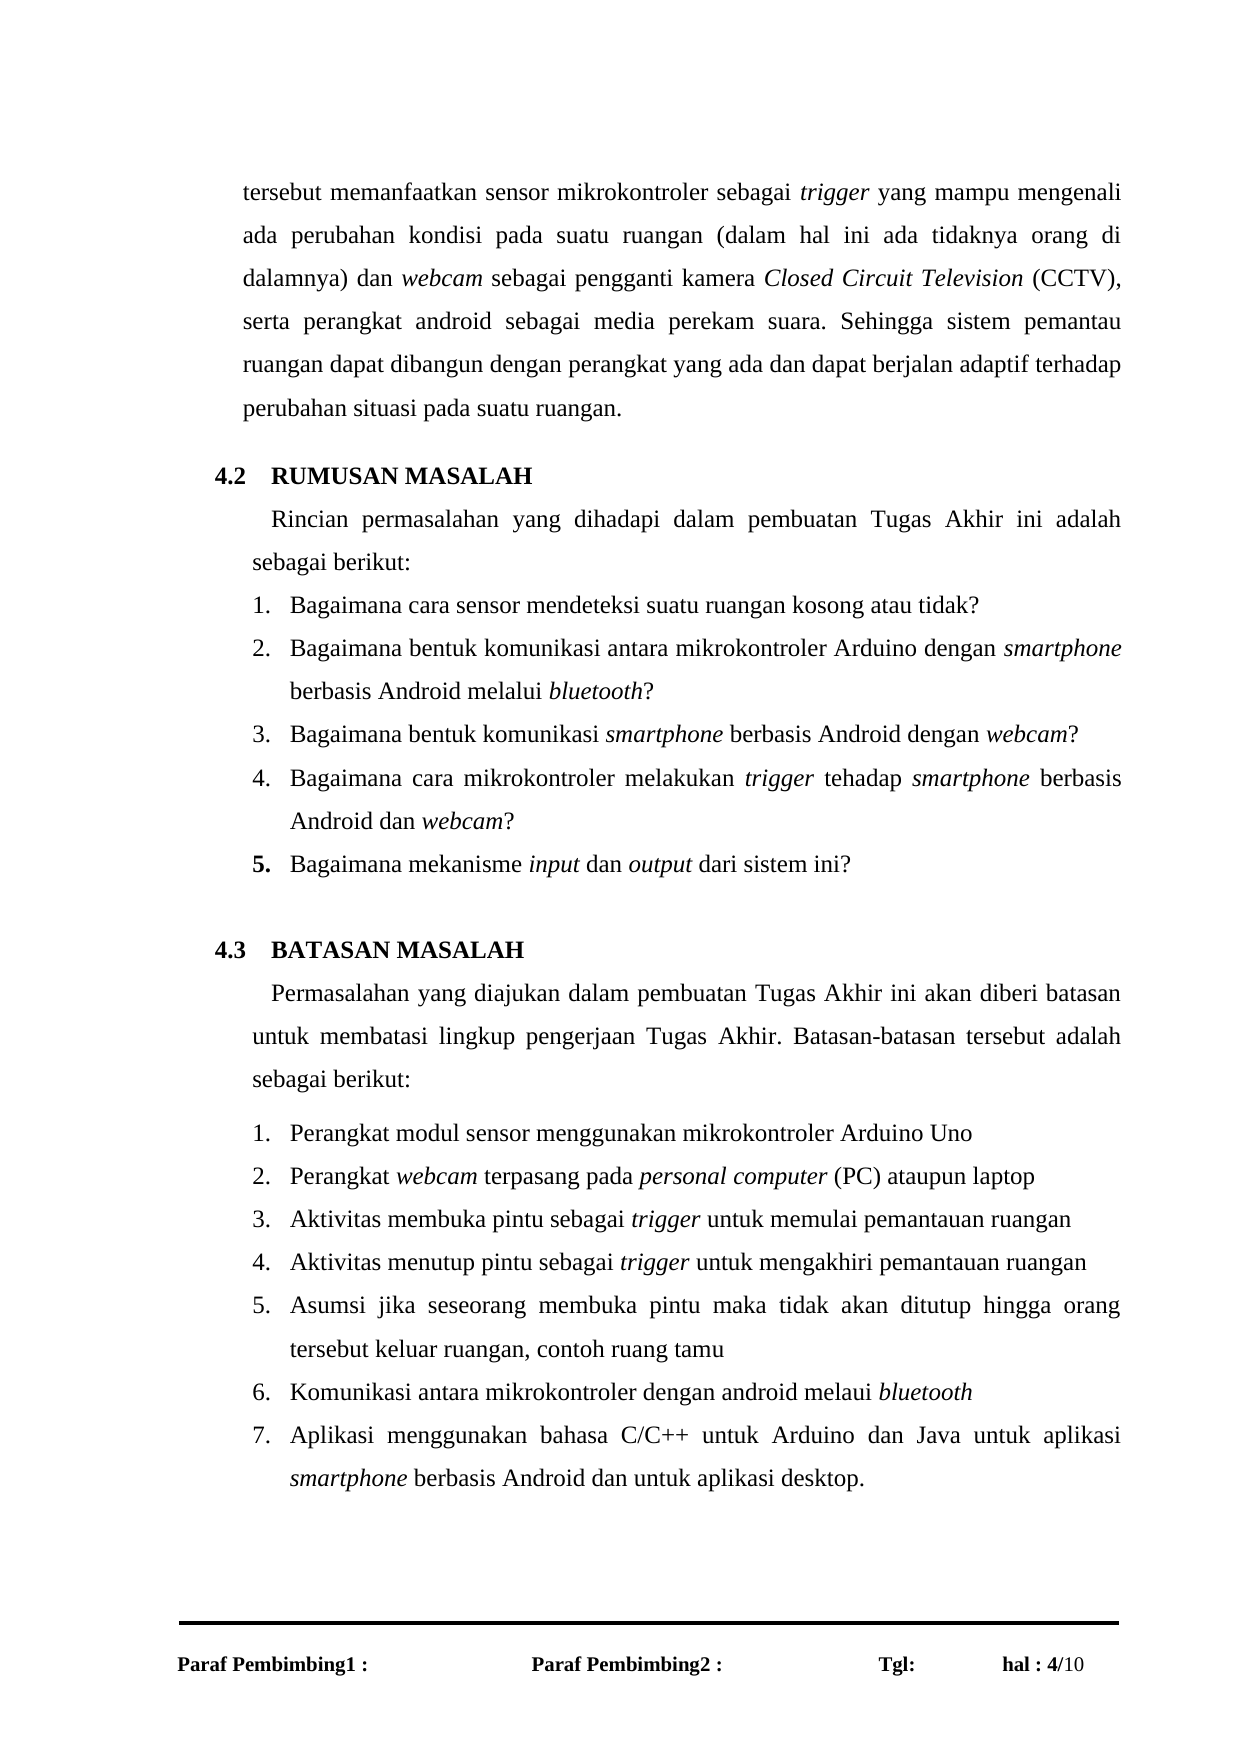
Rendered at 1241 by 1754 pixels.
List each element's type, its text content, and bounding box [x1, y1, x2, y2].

list Bagaimana cara mikrokontroler melakukan trigger tehadap smartphone berbasis Android dan webcam? [252, 763, 1122, 834]
list Rincian permasalahan yang dihadapi dalam pembuatan Tugas Akhir ini adalah sebagai berikut: [252, 504, 1122, 576]
list Bagaimana bentuk komunikasi antara mikrokontroler Arduino dengan smartphone berbasis Android melalui bluetooth? [252, 633, 1122, 705]
list Bagaimana cara sensor mendeteksi suatu ruangan kosong atau tidak? [252, 590, 1122, 619]
list BATASAN MASALAH [214, 935, 1122, 964]
list Asumsi jika seseorang membuka pintu maka tidak akan ditutup hingga orang tersebut keluar ruangan, contoh ruang tamu [252, 1291, 1122, 1362]
list Perangkat modul sensor menggunakan mikrokontroler Arduino Uno [252, 1118, 1122, 1147]
list Perangkat webcam terpasang pada personal computer (PC) ataupun laptop [252, 1161, 1122, 1190]
list Aktivitas membuka pintu sebagai trigger untuk memulai pemantauan ruangan [252, 1204, 1122, 1233]
list Komunikasi antara mikrokontroler dengan android melaui bluetooth [252, 1377, 1122, 1406]
list Bagaimana bentuk komunikasi smartphone berbasis Android dengan webcam? [252, 719, 1122, 748]
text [243, 177, 1122, 421]
list RUMUSAN MASALAH [214, 461, 1122, 489]
list Bagaimana mekanisme input dan output dari sistem ini? [252, 849, 1122, 878]
list Aplikasi menggunakan bahasa C/C++ untuk Arduino dan Java untuk aplikasi smartphone berbasis Android dan untuk aplikasi desktop. [252, 1420, 1122, 1492]
list Permasalahan yang diajukan dalam pembuatan Tugas Akhir ini akan diberi batasan untuk membatasi lingkup pengerjaan Tugas Akhir. Batasan-batasan tersebut adalah sebagai berikut: [252, 978, 1122, 1093]
list Aktivitas menutup pintu sebagai trigger untuk mengakhiri pemantauan ruangan [252, 1247, 1122, 1276]
